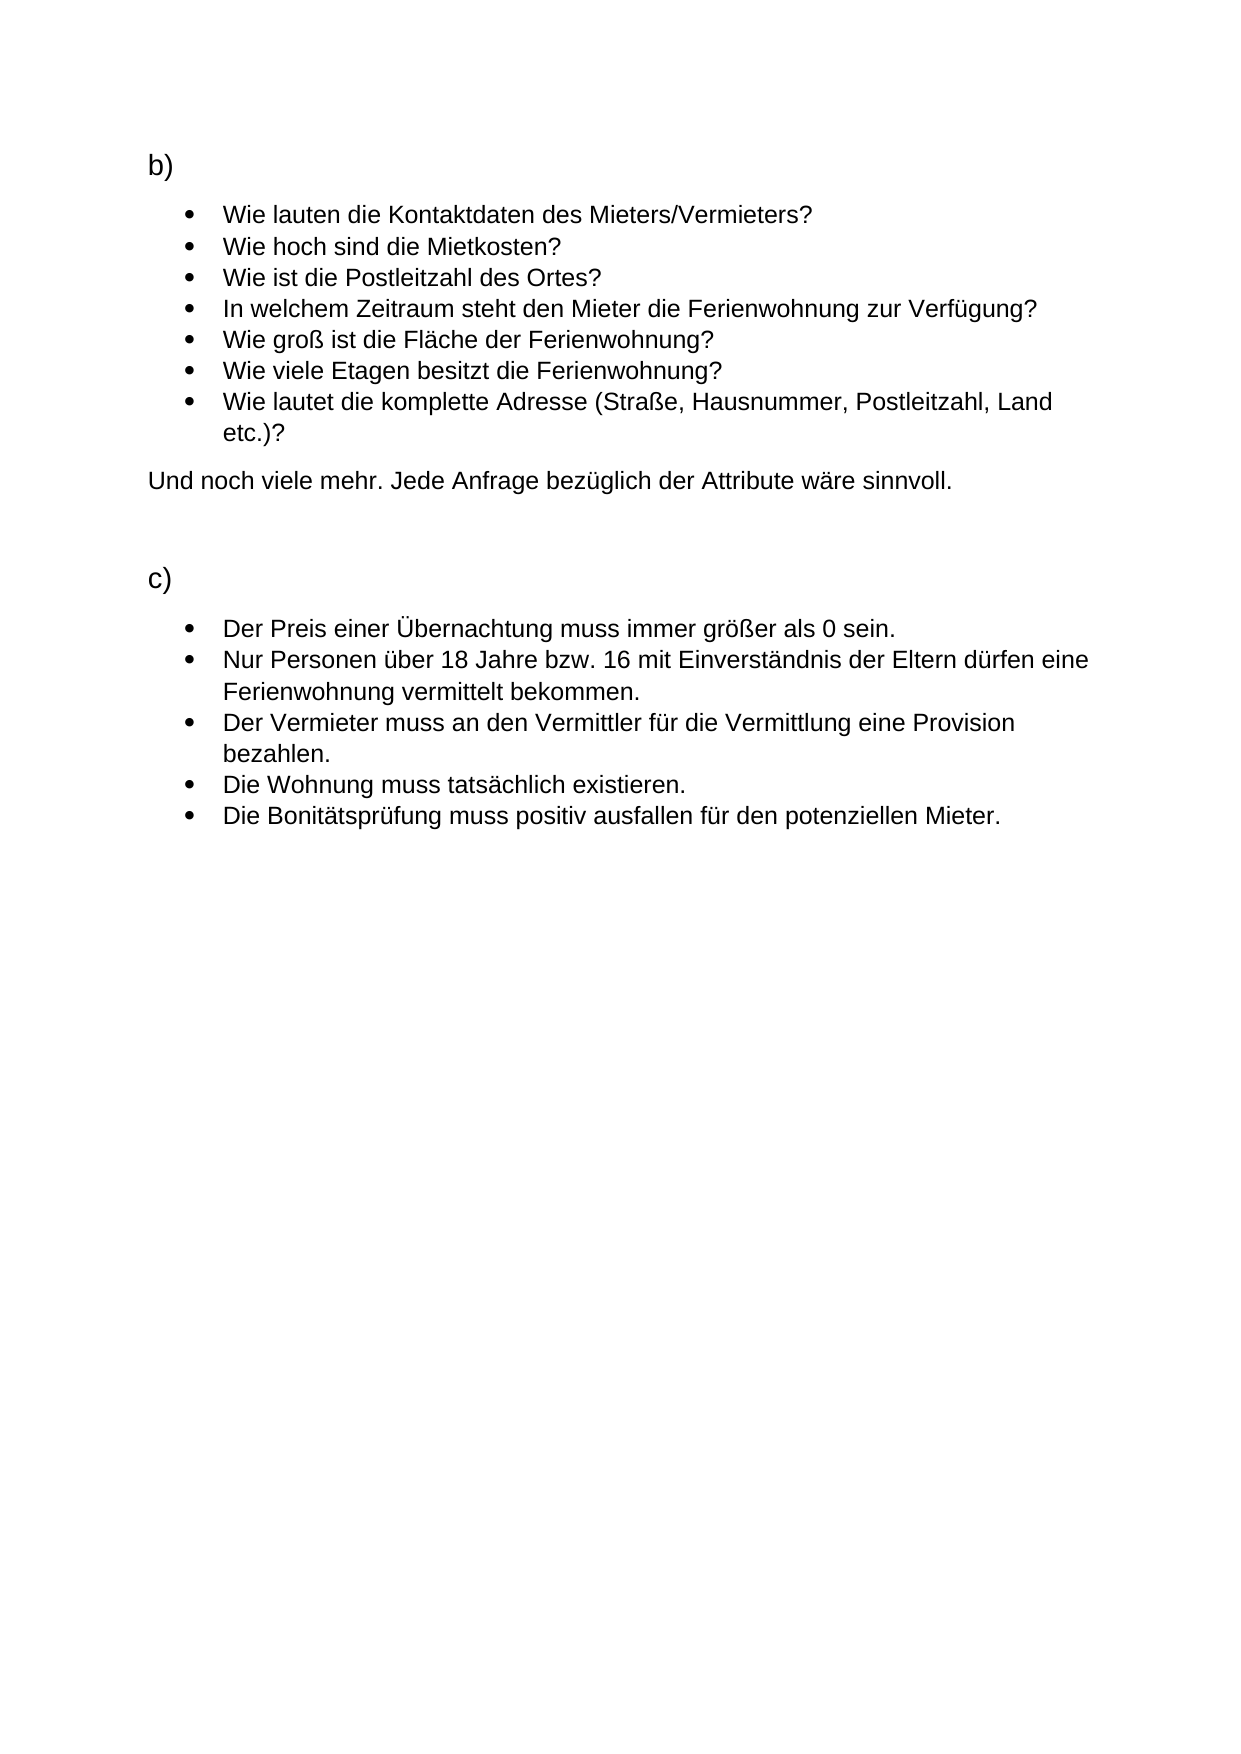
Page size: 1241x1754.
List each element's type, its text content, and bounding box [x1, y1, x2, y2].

list Wie lautet die komplette Adresse (Straße, Hausnummer, Postleitzahl, Land [185, 387, 1093, 416]
text c) [148, 562, 1093, 595]
list Wie groß ist die Fläche der Ferienwohnung? [185, 325, 1093, 354]
list Der Vermieter muss an den Vermittler für die Vermittlung eine Provision bezahlen. [185, 708, 1093, 768]
list Die Bonitätsprüfung muss positiv ausfallen für den potenziellen Mieter. [185, 801, 1093, 830]
list Die Wohnung muss tatsächlich existieren. [185, 770, 1093, 799]
list Nur Personen über 18 Jahre bzw. 16 mit Einverständnis der Eltern dürfen eine Ferienwohnung vermittelt bekommen. [185, 646, 1093, 705]
list Wie lauten die Kontaktdaten des Mieters/Vermieters? [185, 200, 1093, 229]
text b) [148, 148, 1093, 181]
list Wie hoch sind die Mietkosten? [185, 232, 1093, 260]
list Der Preis einer Übernachtung muss immer größer als 0 sein. [185, 614, 1093, 643]
list etc.)? [223, 418, 1093, 447]
text Und noch viele mehr. Jede Anfrage bezüglich der Attribute wäre sinnvoll. [148, 466, 1093, 495]
list Wie ist die Postleitzahl des Ortes? [185, 263, 1093, 292]
list In welchem Zeitraum steht den Mieter die Ferienwohnung zur Verfügung? [185, 294, 1093, 323]
list Wie viele Etagen besitzt die Ferienwohnung? [185, 356, 1093, 385]
